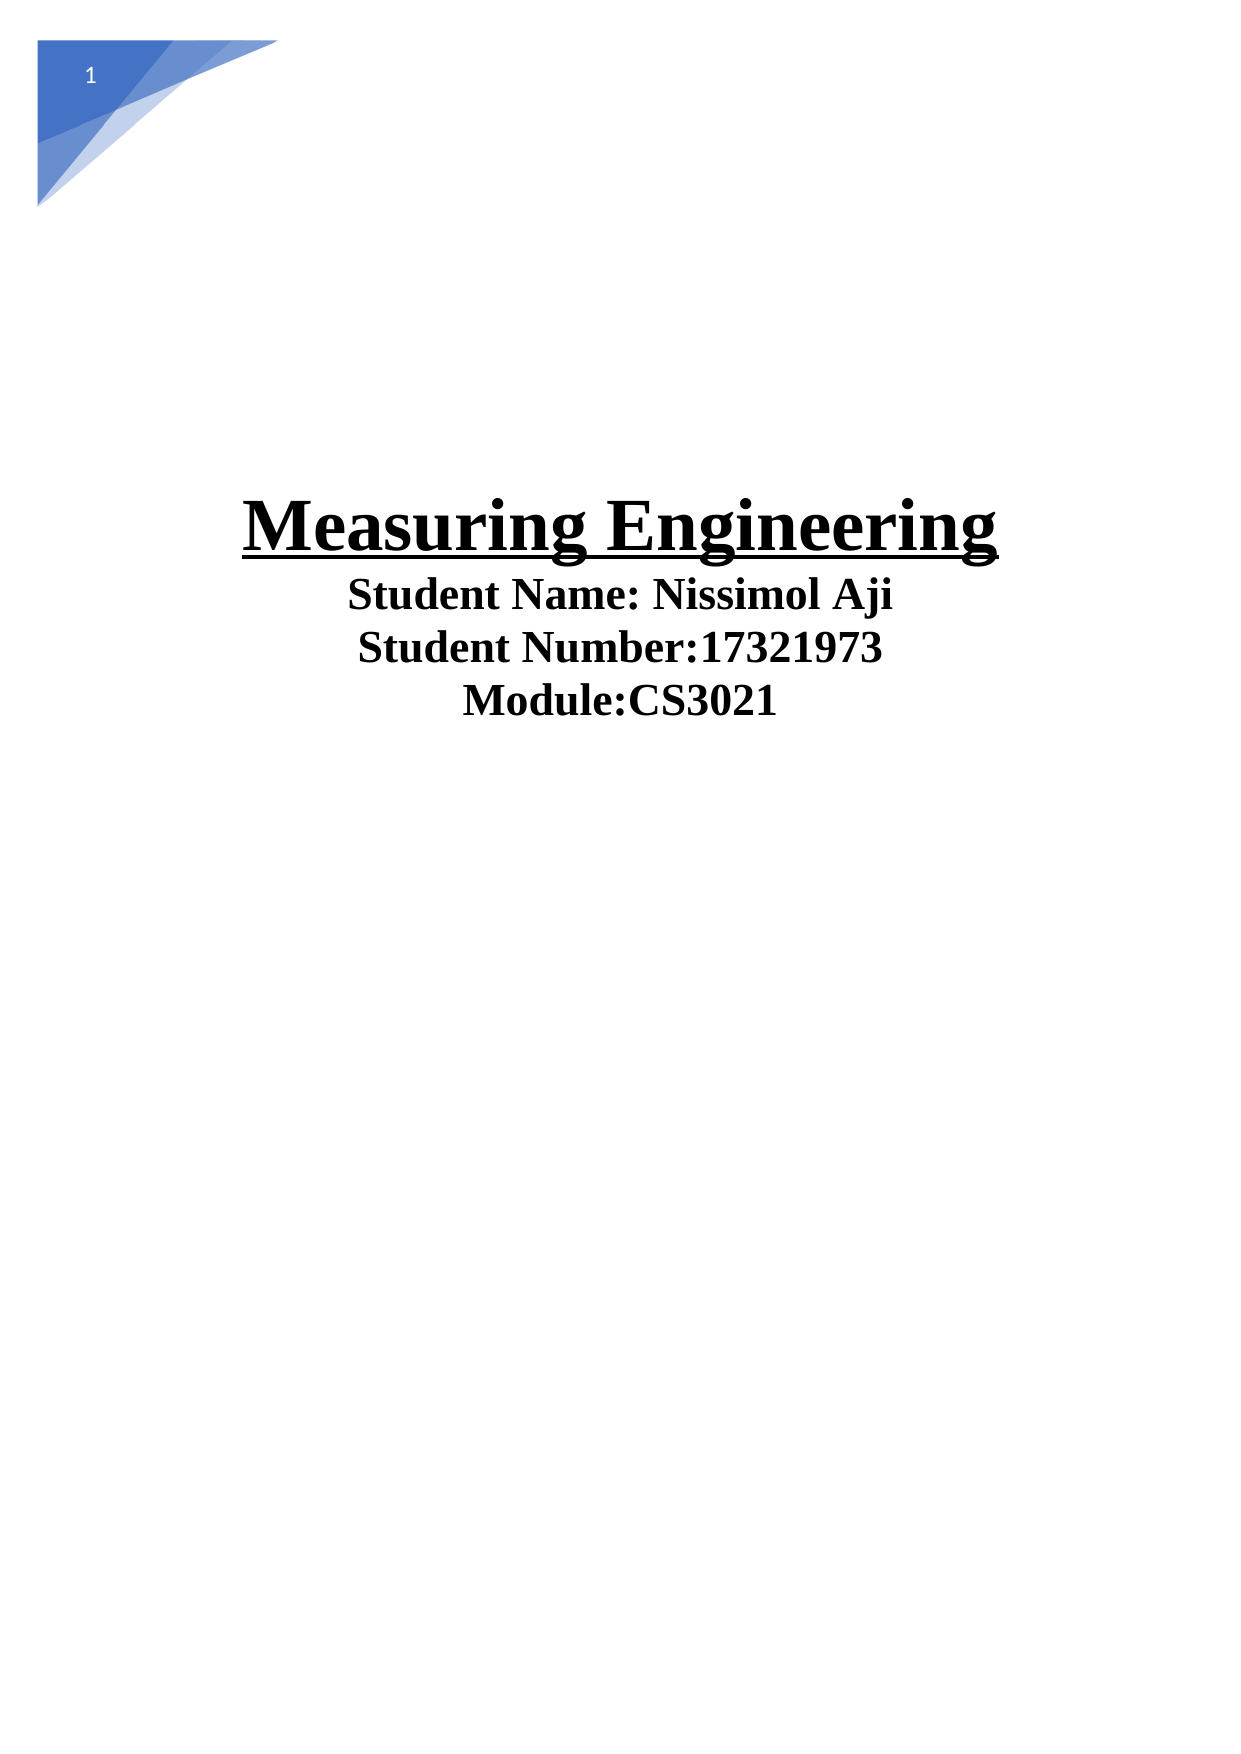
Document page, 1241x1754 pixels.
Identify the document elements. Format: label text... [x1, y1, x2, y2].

text Student Name: Nissimol Aji [150, 567, 1090, 619]
picture [37, 40, 279, 209]
text Student Number:17321973 [150, 619, 1090, 672]
text Module:CS3021 [150, 672, 1090, 725]
text Measuring Engineering [150, 481, 1090, 567]
